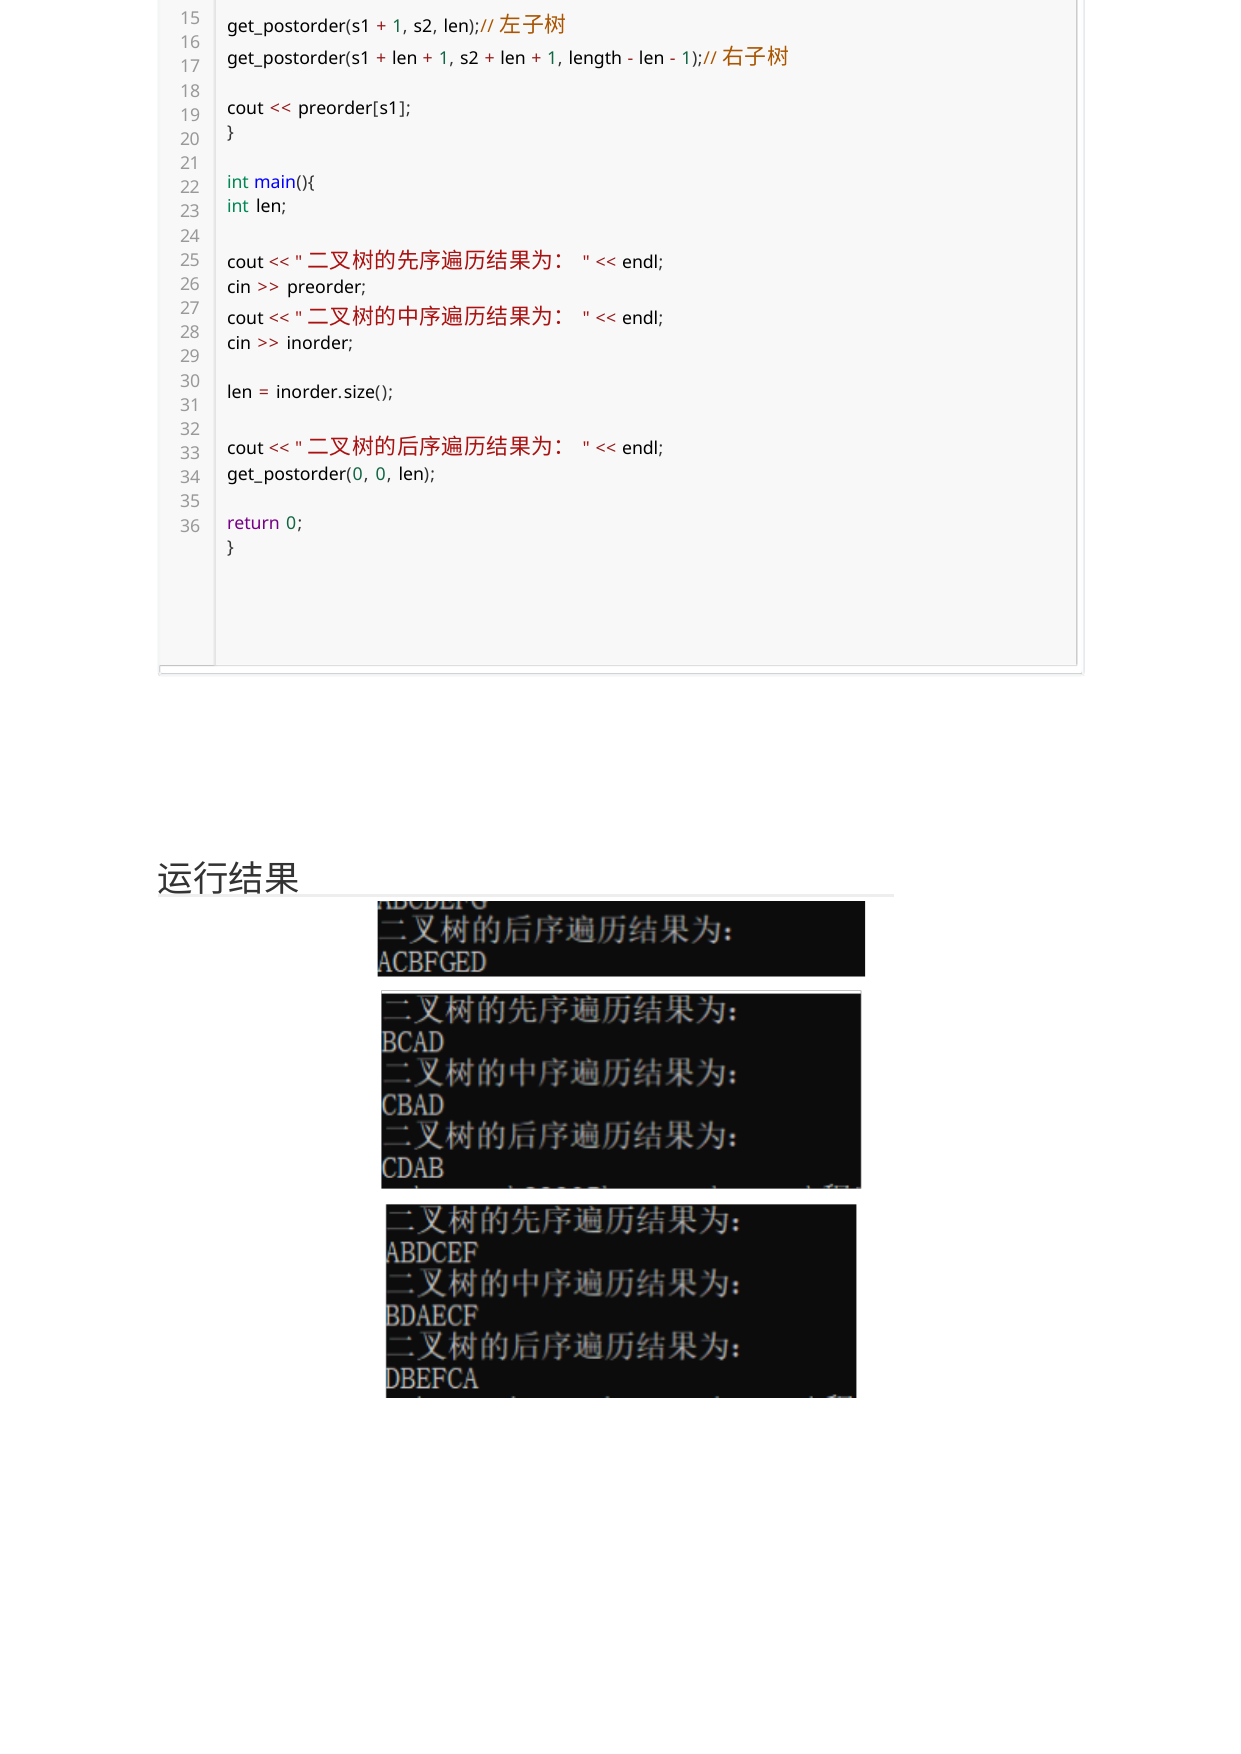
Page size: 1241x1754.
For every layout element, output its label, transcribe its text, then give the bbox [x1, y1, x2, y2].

picture [157, 0, 1085, 677]
text 运行结果 [158, 851, 1093, 902]
picture [377, 901, 866, 1398]
